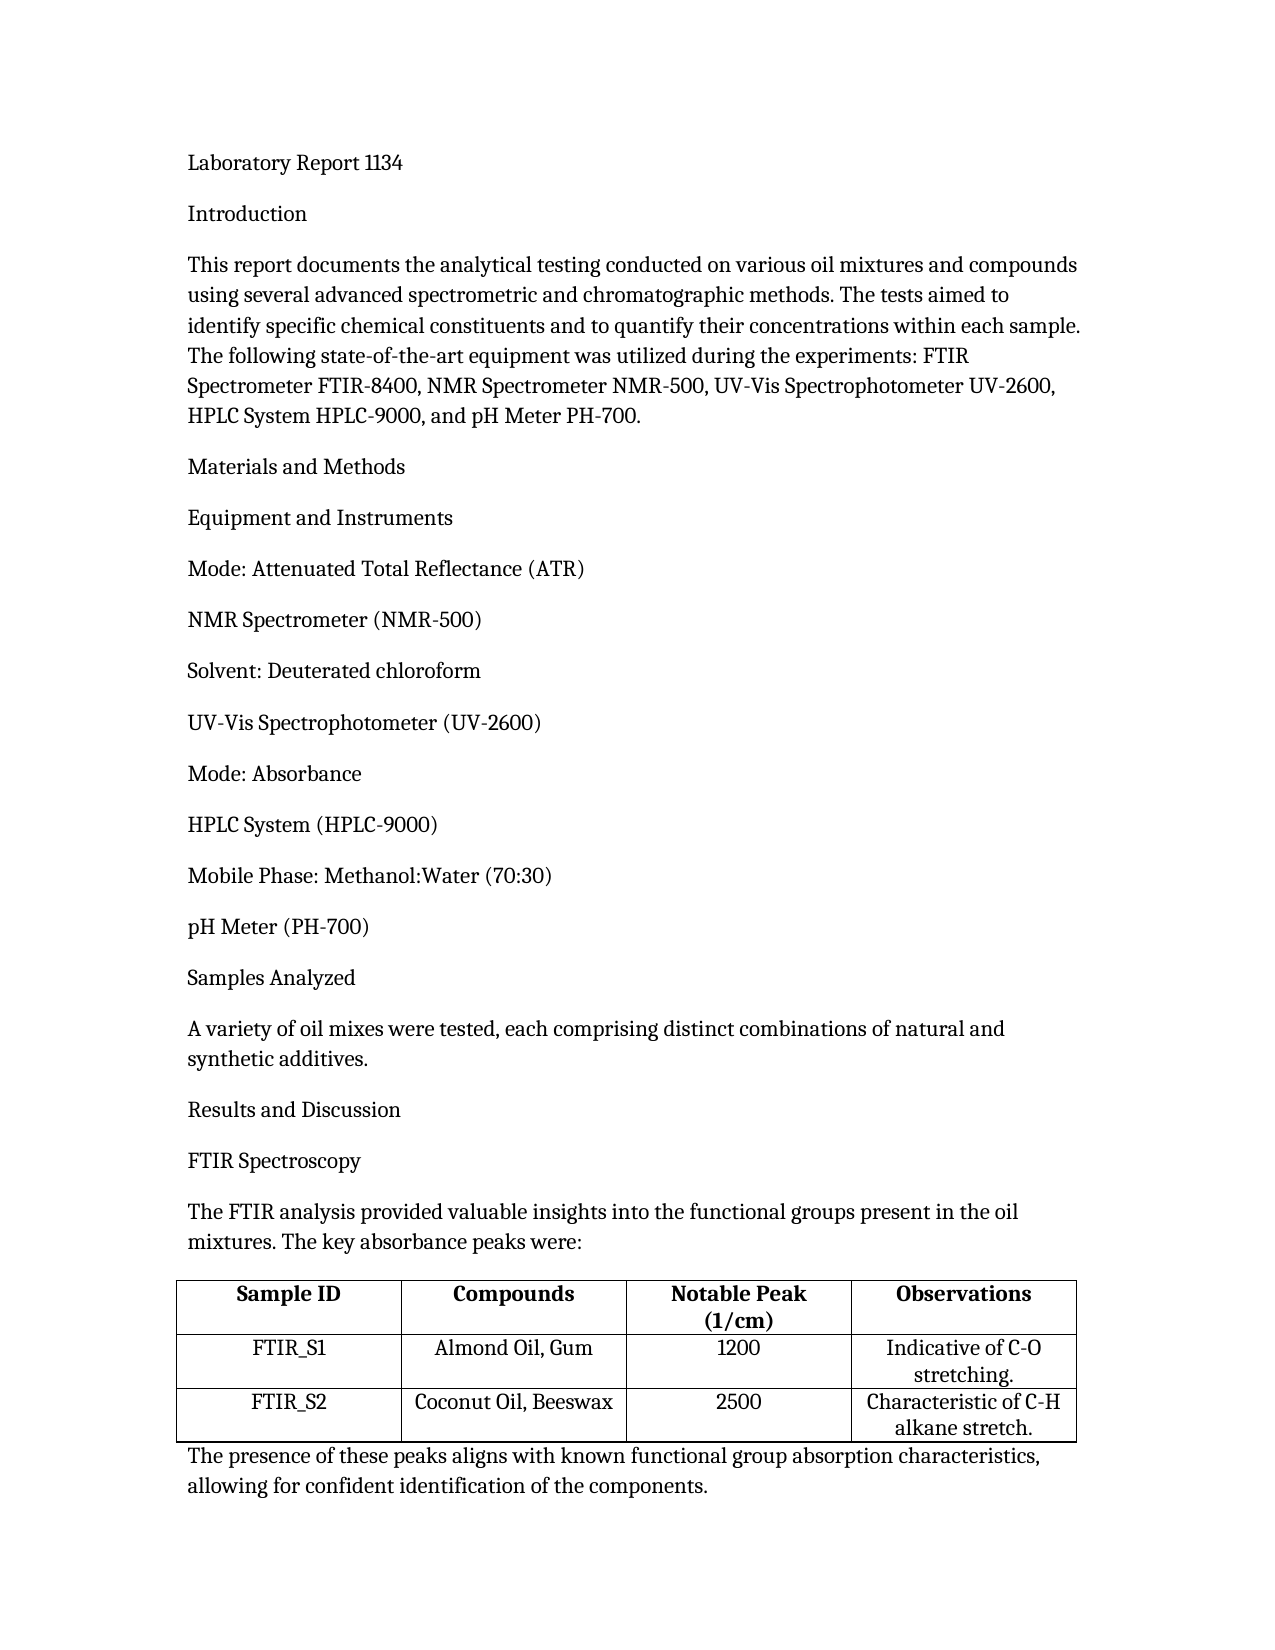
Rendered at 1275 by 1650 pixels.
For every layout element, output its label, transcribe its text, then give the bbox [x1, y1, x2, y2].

text Mode: Absorbance [187, 760, 1087, 787]
text Solvent: Deuterated chloroform [187, 658, 1087, 685]
text Materials and Methods [187, 454, 1087, 481]
table_cell FTIR_S2 [177, 1389, 401, 1441]
text This report documents the analytical testing conducted on various oil mixtures and compounds using several advanced spectrometric and chromatographic methods. The tests aimed to identify specific chemical constituents and to quantify their concentrations within each sample. The following state-of-the-art equipment was utilized during the experiments: FTIR Spectrometer FTIR-8400, NMR Spectrometer NMR-500, UV-Vis Spectrophotometer UV-2600, HPLC System HPLC-9000, and pH Meter PH-700. [187, 252, 1087, 429]
text NMR Spectrometer (NMR-500) [187, 607, 1087, 634]
table_header Compounds [402, 1281, 626, 1334]
text Mobile Phase: Methanol:Water (70:30) [187, 862, 1087, 889]
text The presence of these peaks aligns with known functional group absorption characteristics, allowing for confident identification of the components. [187, 1442, 1087, 1499]
table_header Notable Peak (1/cm) [627, 1281, 851, 1334]
table_header Observations [852, 1281, 1076, 1334]
text pH Meter (PH-700) [187, 913, 1087, 940]
table_header Sample ID [177, 1281, 401, 1334]
table_cell FTIR_S1 [177, 1335, 401, 1388]
table_cell Indicative of C-O stretching. [852, 1335, 1076, 1388]
table_cell 1200 [627, 1335, 851, 1388]
text HPLC System (HPLC-9000) [187, 811, 1087, 838]
text A variety of oil mixes were tested, each comprising distinct combinations of natural and synthetic additives. [187, 1016, 1087, 1072]
text Mode: Attenuated Total Reflectance (ATR) [187, 556, 1087, 583]
text Laboratory Report 1134 [187, 150, 1087, 176]
text Equipment and Instruments [187, 505, 1087, 532]
text Introduction [187, 201, 1087, 227]
table_cell Characteristic of C-H alkane stretch. [852, 1389, 1076, 1441]
text The FTIR analysis provided valuable insights into the functional groups present in the oil mixtures. The key absorbance peaks were: [187, 1199, 1087, 1256]
text Results and Discussion [187, 1097, 1087, 1123]
text UV-Vis Spectrophotometer (UV-2600) [187, 709, 1087, 736]
text FTIR Spectroscopy [187, 1148, 1087, 1174]
table_cell Almond Oil, Gum [402, 1335, 626, 1388]
table_cell 2500 [627, 1389, 851, 1441]
text Samples Analyzed [187, 964, 1087, 991]
table_cell Coconut Oil, Beeswax [402, 1389, 626, 1441]
